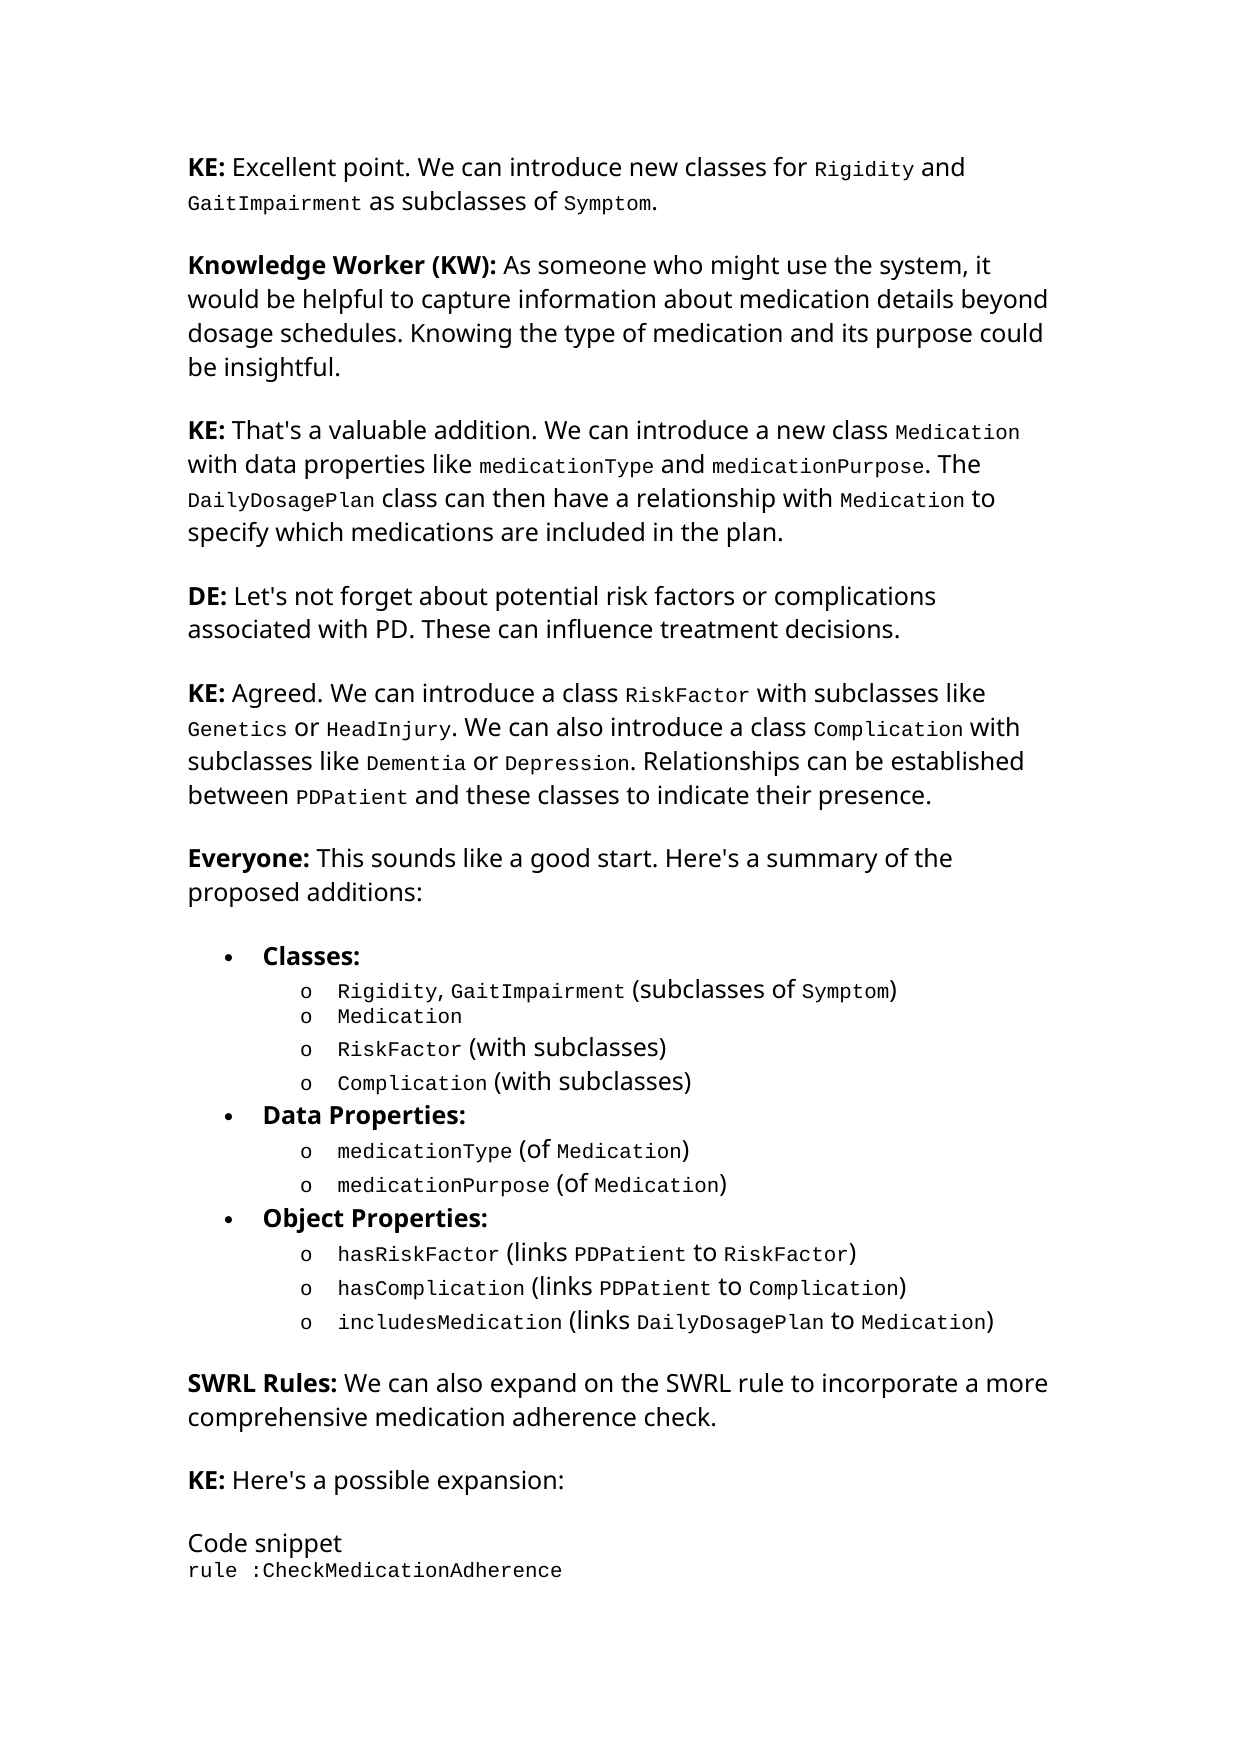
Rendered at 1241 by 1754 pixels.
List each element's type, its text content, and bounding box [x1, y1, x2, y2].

text KE: Agreed. We can introduce a class RiskFactor with subclasses like Genetics or HeadInjury. We can also introduce a class Complication with subclasses like Dementia or Depression. Relationships can be established between PDPatient and these classes to indicate their presence. [187, 675, 1053, 812]
text DE: Let's not forget about potential risk factors or complications associated with PD. These can influence treatment decisions. [187, 578, 1053, 646]
list Complication (with subclasses) [300, 1064, 1053, 1098]
text rule :CheckMedicationAdherence [187, 1560, 1053, 1584]
text Everyone: This sounds like a good start. Here's a summary of the proposed additions: [187, 841, 1053, 909]
list Medication [300, 1006, 1053, 1030]
text KE: Here's a possible expansion: [187, 1463, 1053, 1497]
list includesMedication (links DailyDosagePlan to Medication) [300, 1302, 1053, 1336]
list Data Properties: [225, 1098, 1053, 1132]
list RiskFactor (with subclasses) [300, 1030, 1053, 1064]
text KE: That's a valuable addition. We can introduce a new class Medication with data properties like medicationType and medicationPurpose. The DailyDosagePlan class can then have a relationship with Medication to specify which medications are included in the plan. [187, 413, 1053, 549]
text SWRL Rules: We can also expand on the SWRL rule to incorporate a more comprehensive medication adherence check. [187, 1366, 1053, 1434]
text Knowledge Worker (KW): As someone who might use the system, it would be helpful to capture information about medication details beyond dosage schedules. Knowing the type of medication and its purpose could be insightful. [187, 247, 1053, 383]
text KE: Excellent point. We can introduce new classes for Rigidity and GaitImpairment as subclasses of Symptom. [187, 150, 1053, 218]
list Classes: [225, 938, 1053, 972]
text Code snippet [187, 1526, 1053, 1560]
list Rigidity, GaitImpairment (subclasses of Symptom) [300, 972, 1053, 1006]
list medicationPurpose (of Medication) [300, 1166, 1053, 1200]
list hasComplication (links PDPatient to Complication) [300, 1268, 1053, 1302]
list medicationType (of Medication) [300, 1132, 1053, 1166]
list Object Properties: [225, 1200, 1053, 1234]
list hasRiskFactor (links PDPatient to RiskFactor) [300, 1234, 1053, 1268]
